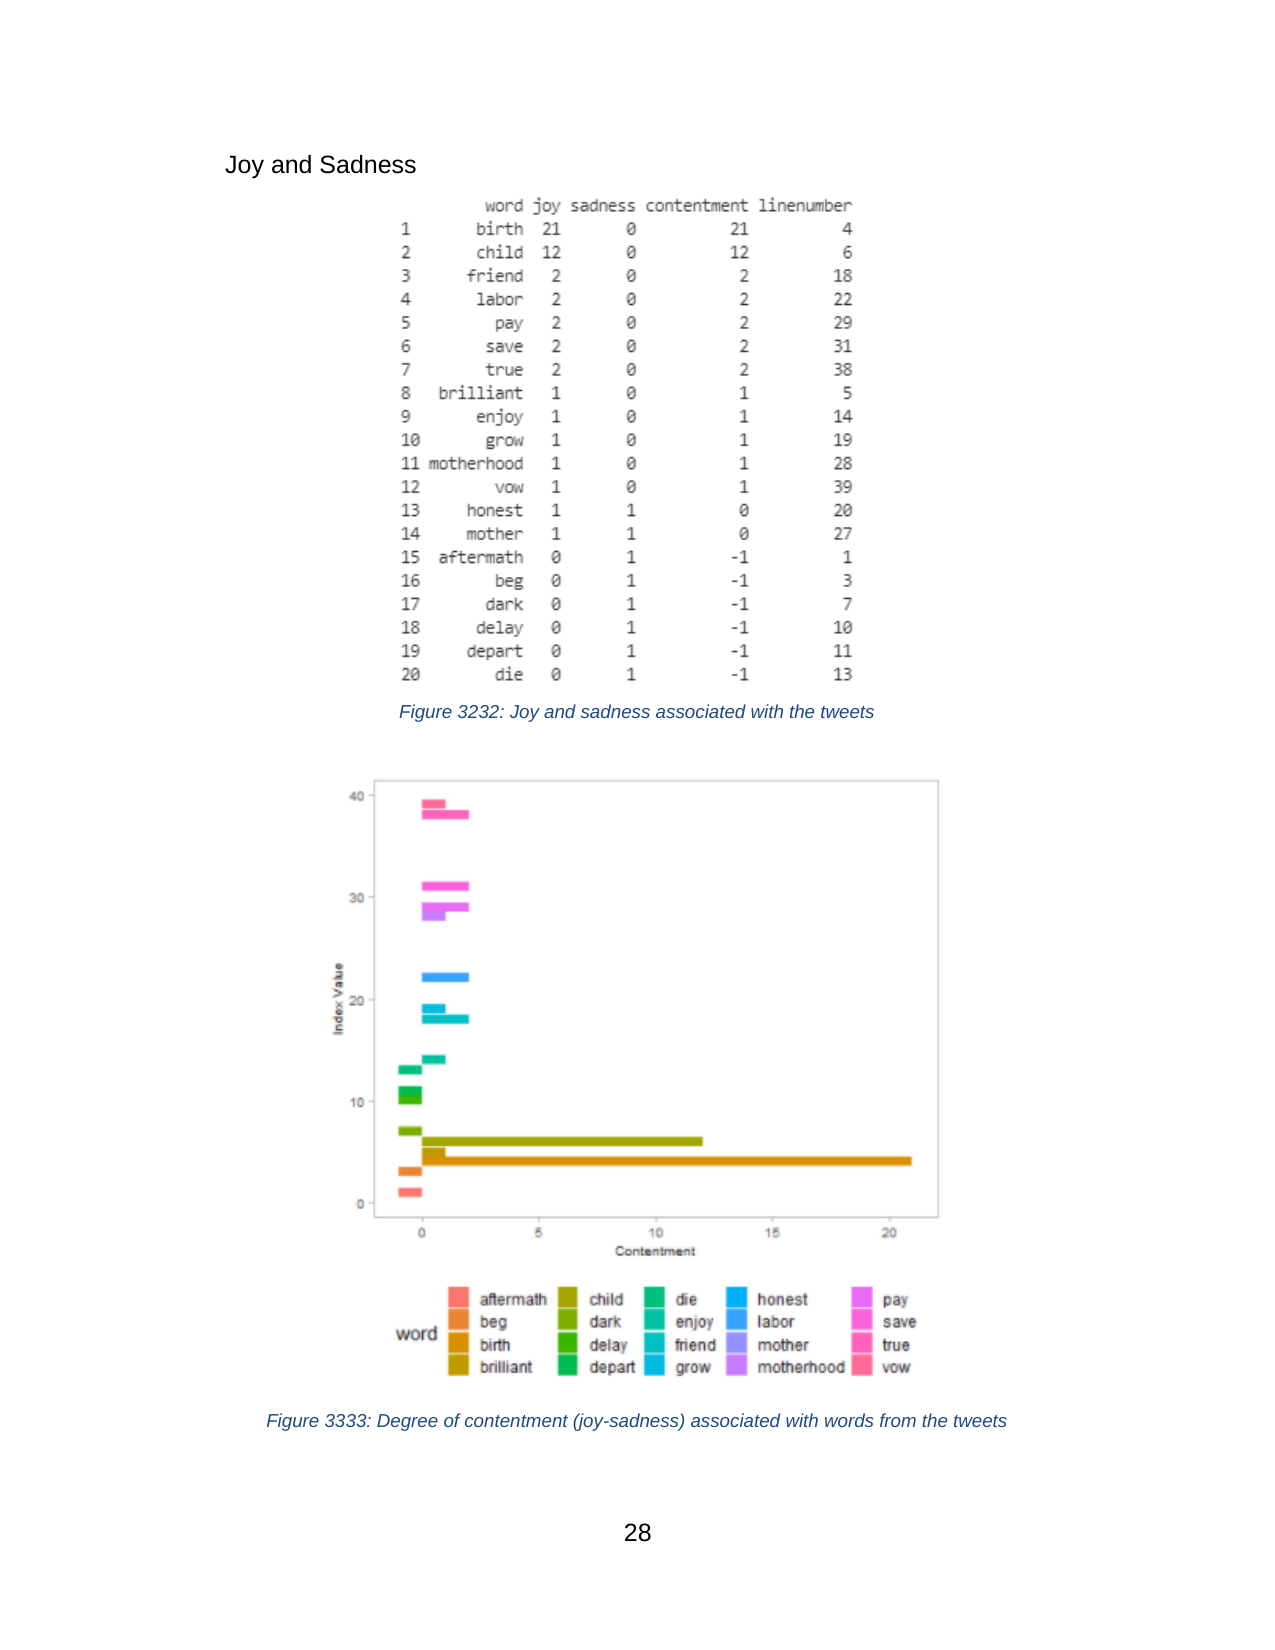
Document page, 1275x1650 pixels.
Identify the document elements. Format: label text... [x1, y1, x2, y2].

picture [390, 193, 885, 687]
text Figure 3232: Joy and sadness associated with the tweets [150, 701, 1125, 723]
picture [325, 754, 950, 1395]
text Figure 3333: Degree of contentment (joy-sadness) associated with words from the tweets [150, 1409, 1125, 1431]
text Joy and Sadness [225, 150, 1125, 179]
